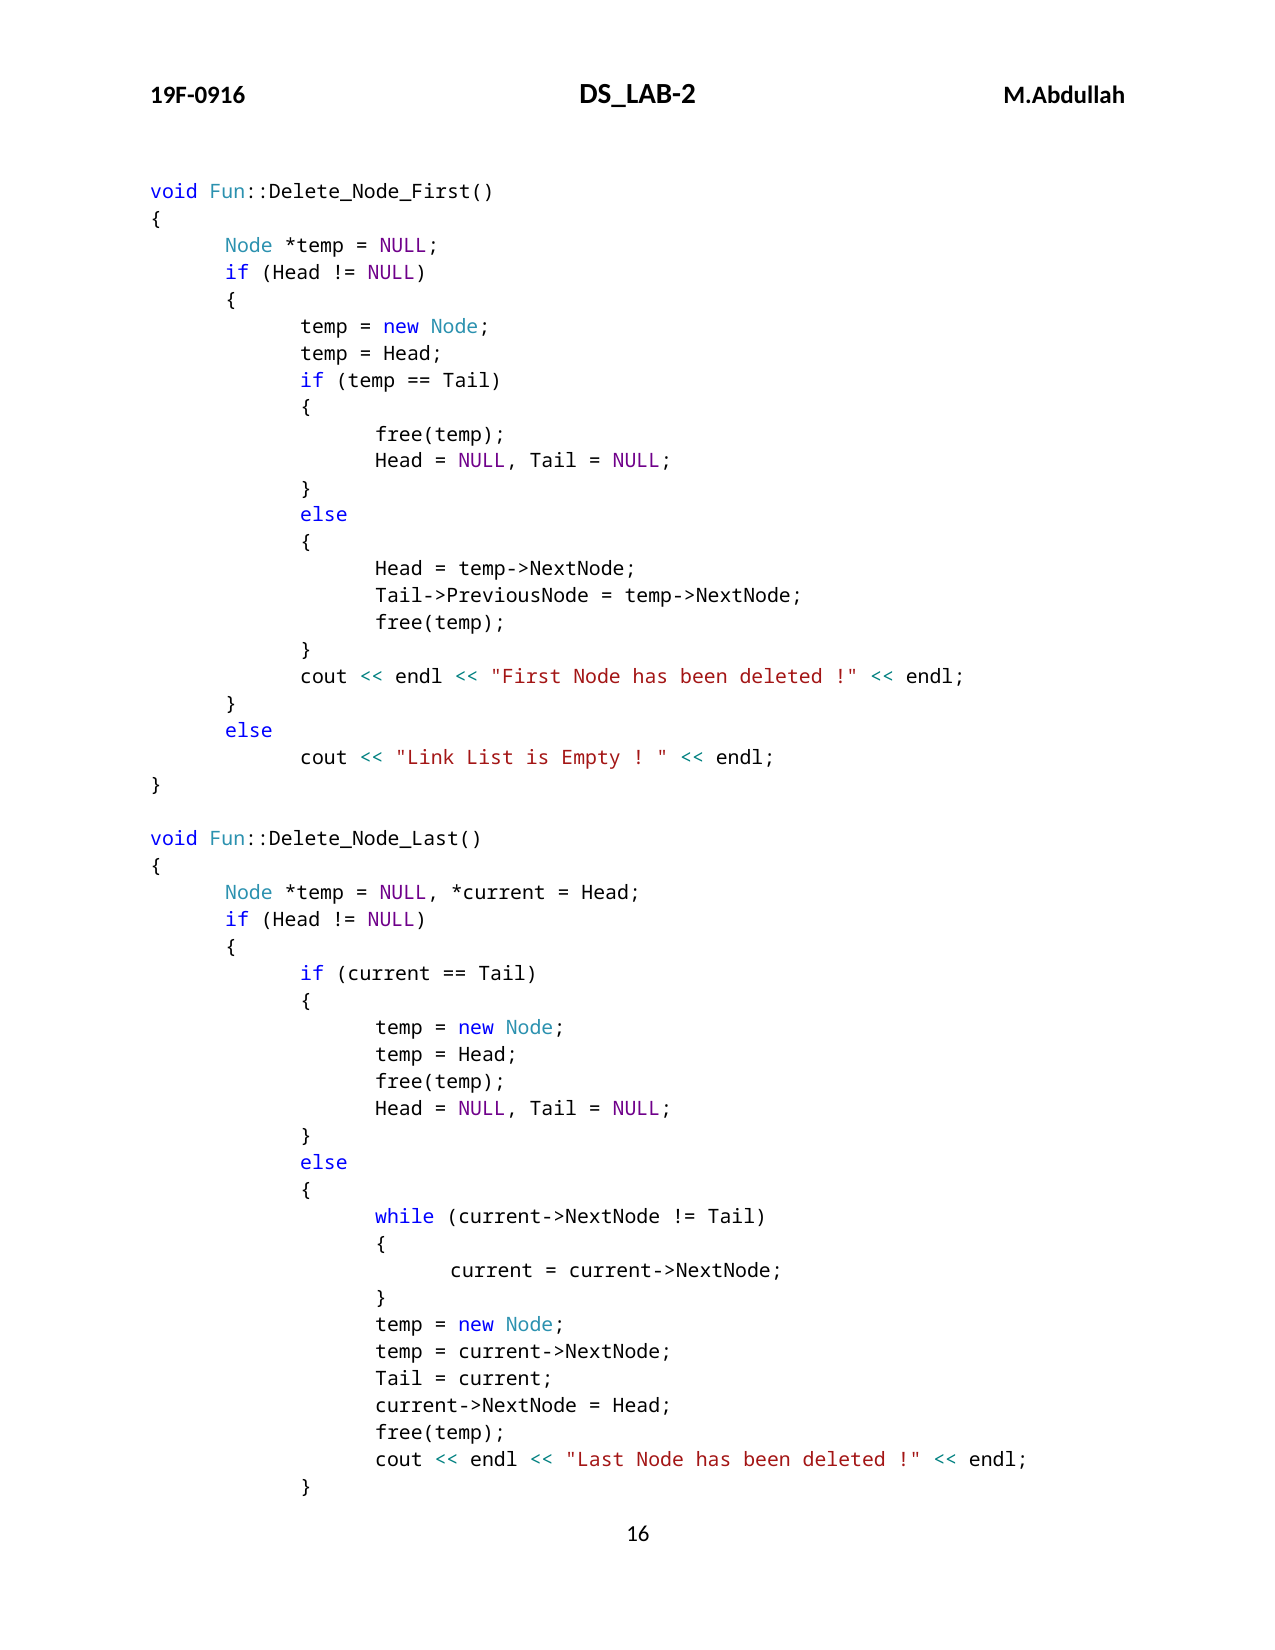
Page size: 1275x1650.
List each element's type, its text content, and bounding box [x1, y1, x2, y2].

text if (Head != NULL) [150, 258, 1125, 285]
text cout << endl << "Last Node has been deleted !" << endl; [150, 1445, 1125, 1472]
text free(temp); [150, 1418, 1125, 1445]
text Head = NULL, Tail = NULL; [150, 447, 1125, 474]
text free(temp); [150, 1067, 1125, 1094]
text temp = current->NextNode; [150, 1337, 1125, 1364]
text temp = new Node; [150, 312, 1125, 339]
text else [150, 717, 1125, 743]
text else [150, 501, 1125, 528]
text { [150, 932, 1125, 959]
text Head = NULL, Tail = NULL; [150, 1094, 1125, 1121]
text cout << endl << "First Node has been deleted !" << endl; [150, 663, 1125, 689]
text Tail = current; [150, 1364, 1125, 1391]
text cout << "Link List is Empty ! " << endl; [150, 743, 1125, 771]
text { [150, 528, 1125, 555]
text { [150, 986, 1125, 1013]
text { [150, 204, 1125, 231]
text } [150, 1283, 1125, 1310]
text temp = new Node; [150, 1310, 1125, 1337]
text free(temp); [150, 420, 1125, 447]
text } [150, 636, 1125, 663]
text } [150, 689, 1125, 717]
text { [150, 1175, 1125, 1202]
text Node *temp = NULL, *current = Head; [150, 878, 1125, 905]
text } [150, 771, 1125, 797]
text if (current == Tail) [150, 959, 1125, 986]
text temp = Head; [150, 339, 1125, 366]
text } [150, 1472, 1125, 1499]
text if (Head != NULL) [150, 905, 1125, 932]
text temp = new Node; [150, 1013, 1125, 1040]
text Tail->PreviousNode = temp->NextNode; [150, 582, 1125, 609]
text { [150, 393, 1125, 420]
text else [150, 1148, 1125, 1175]
text } [150, 1121, 1125, 1148]
text Node *temp = NULL; [150, 231, 1125, 258]
text if (temp == Tail) [150, 366, 1125, 393]
text free(temp); [150, 609, 1125, 636]
text { [150, 1229, 1125, 1256]
text temp = Head; [150, 1040, 1125, 1067]
text Head = temp->NextNode; [150, 555, 1125, 582]
text { [150, 851, 1125, 878]
text void Fun::Delete_Node_Last() [150, 824, 1125, 851]
text current->NextNode = Head; [150, 1391, 1125, 1418]
text current = current->NextNode; [150, 1256, 1125, 1283]
text } [150, 474, 1125, 501]
text { [150, 285, 1125, 312]
text while (current->NextNode != Tail) [150, 1202, 1125, 1229]
text void Fun::Delete_Node_First() [150, 177, 1125, 204]
